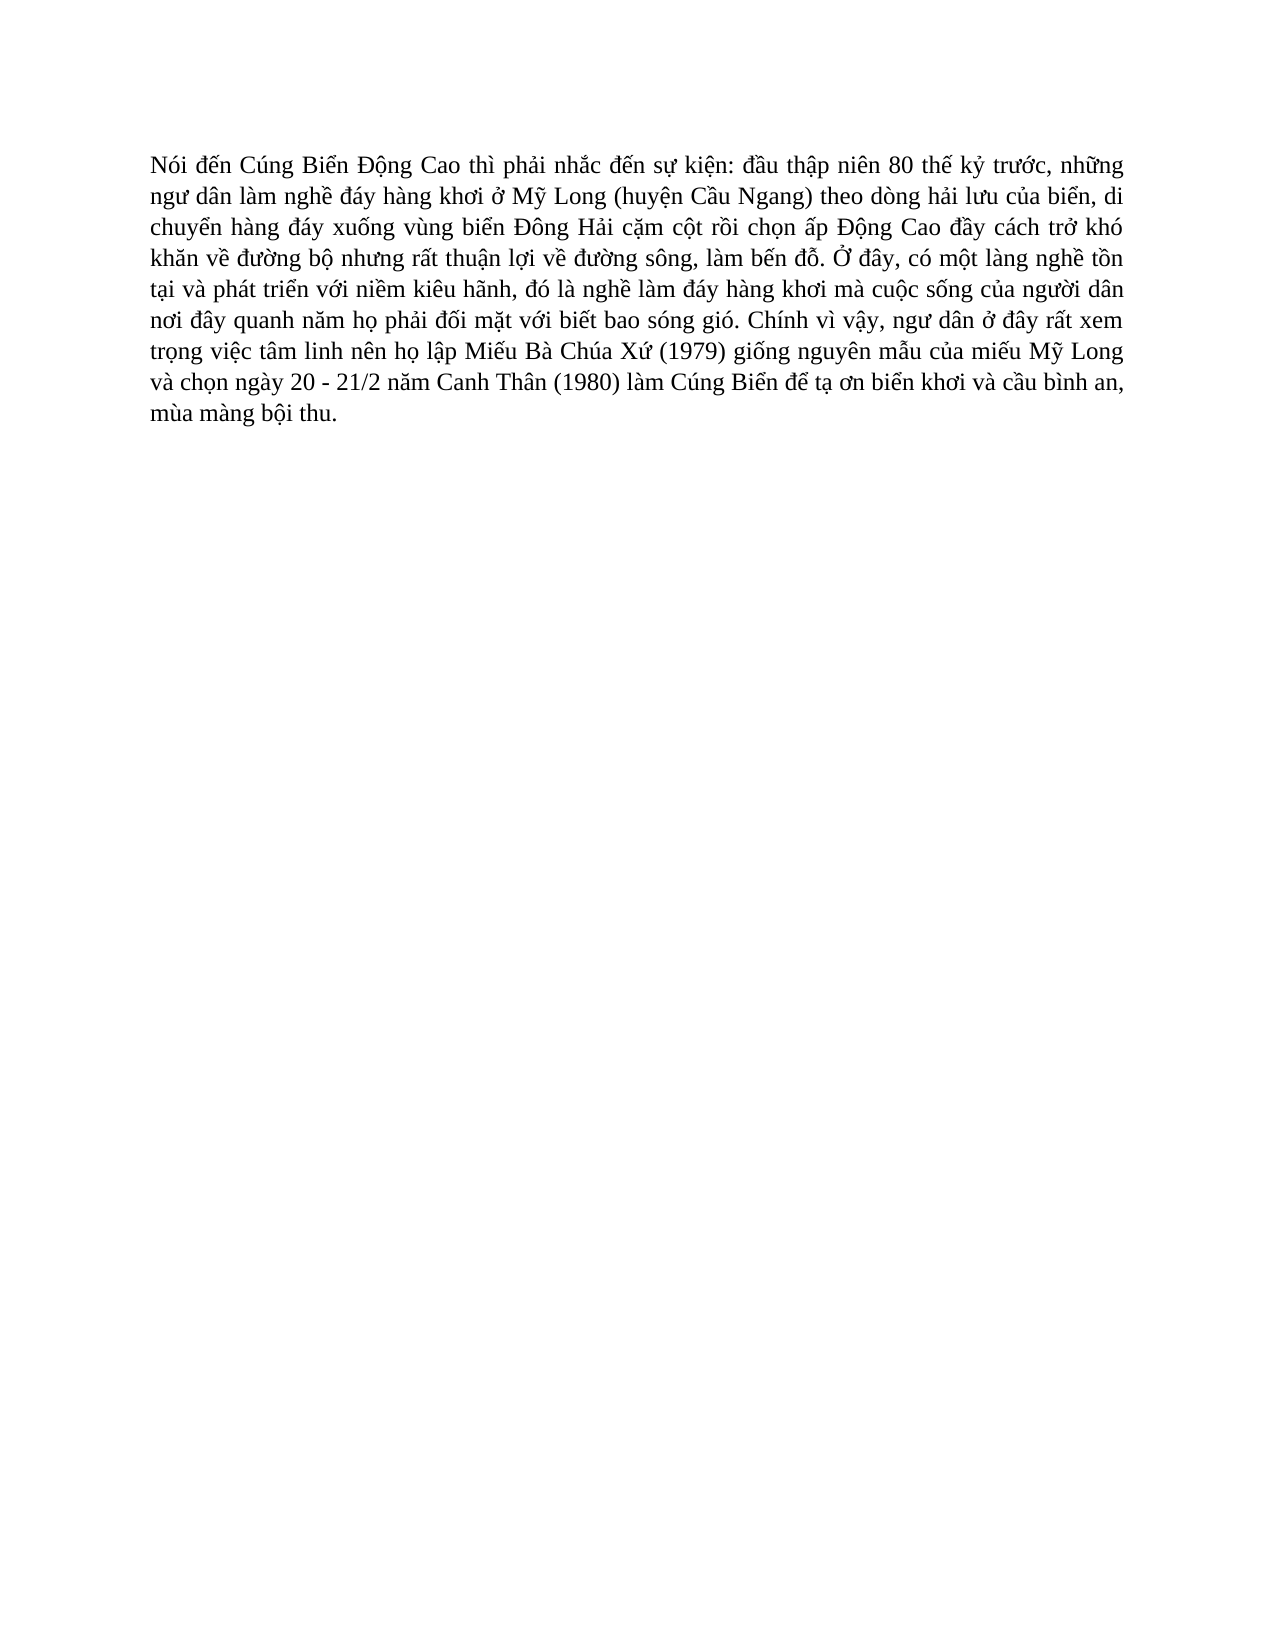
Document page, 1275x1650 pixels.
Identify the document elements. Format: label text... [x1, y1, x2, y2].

text Nói đến Cúng Biển Động Cao thì phải nhắc đến sự kiện: đầu thập niên 80 thế kỷ trước, những ngư dân làm nghề đáy hàng khơi ở Mỹ Long (huyện Cầu Ngang) theo dòng hải lưu của biển, di chuyển hàng đáy xuống vùng biển Đông Hải cặm cột rồi chọn ấp Động Cao đầy cách trở khó khăn về đường bộ nhưng rất thuận lợi về đường sông, làm bến đỗ. Ở đây, có một làng nghề tồn tại và phát triển với niềm kiêu hãnh, đó là nghề làm đáy hàng khơi mà cuộc sống của người dân nơi đây quanh năm họ phải đối mặt với biết bao sóng gió. Chính vì vậy, ngư dân ở đây rất xem trọng việc tâm linh nên họ lập Miếu Bà Chúa Xứ (1979) giống nguyên mẫu của miếu Mỹ Long và chọn ngày 20 - 21/2 năm Canh Thân (1980) làm Cúng Biển để tạ ơn biển khơi và cầu bình an, mùa màng bội thu. [150, 150, 1125, 427]
